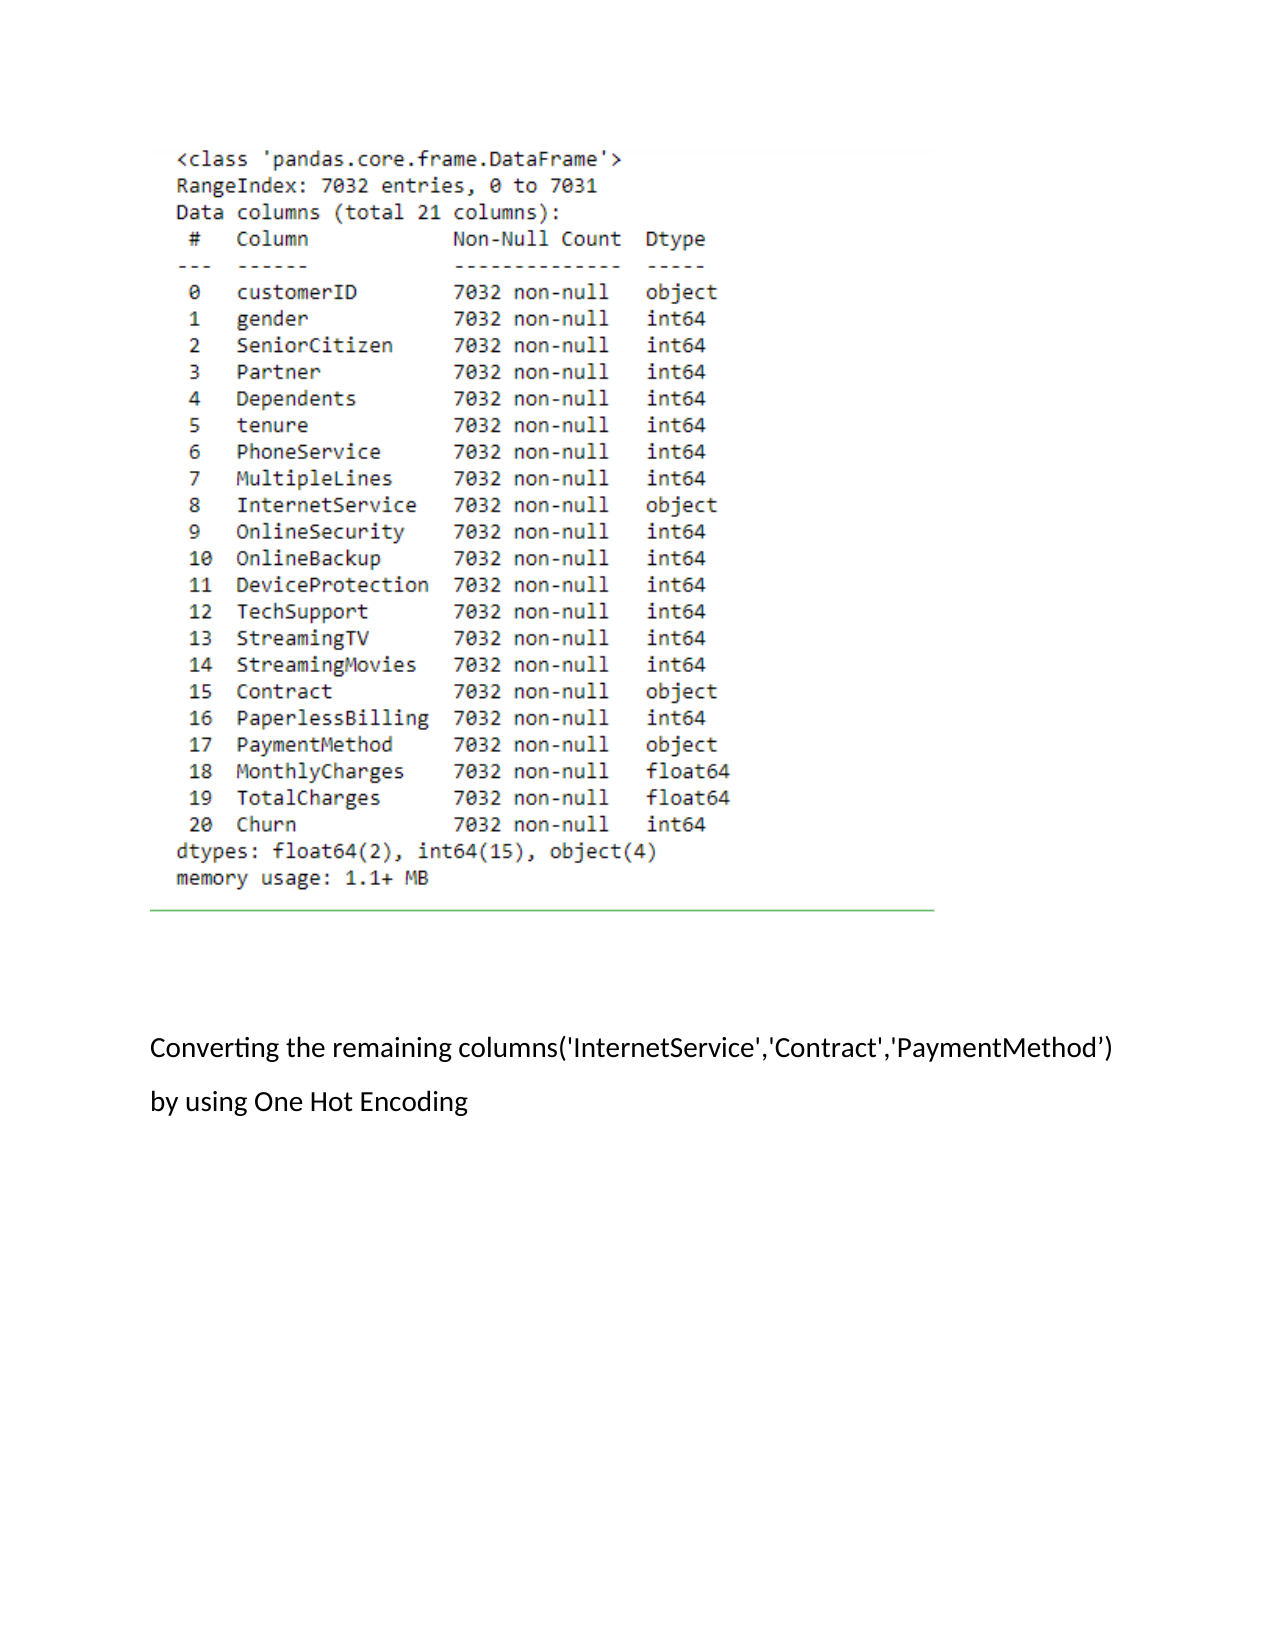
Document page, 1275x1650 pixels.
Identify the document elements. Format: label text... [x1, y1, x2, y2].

picture [150, 150, 935, 921]
text Converting the remaining columns('InternetService','Contract','PaymentMethod’) by using One Hot Encoding [150, 1029, 1125, 1118]
